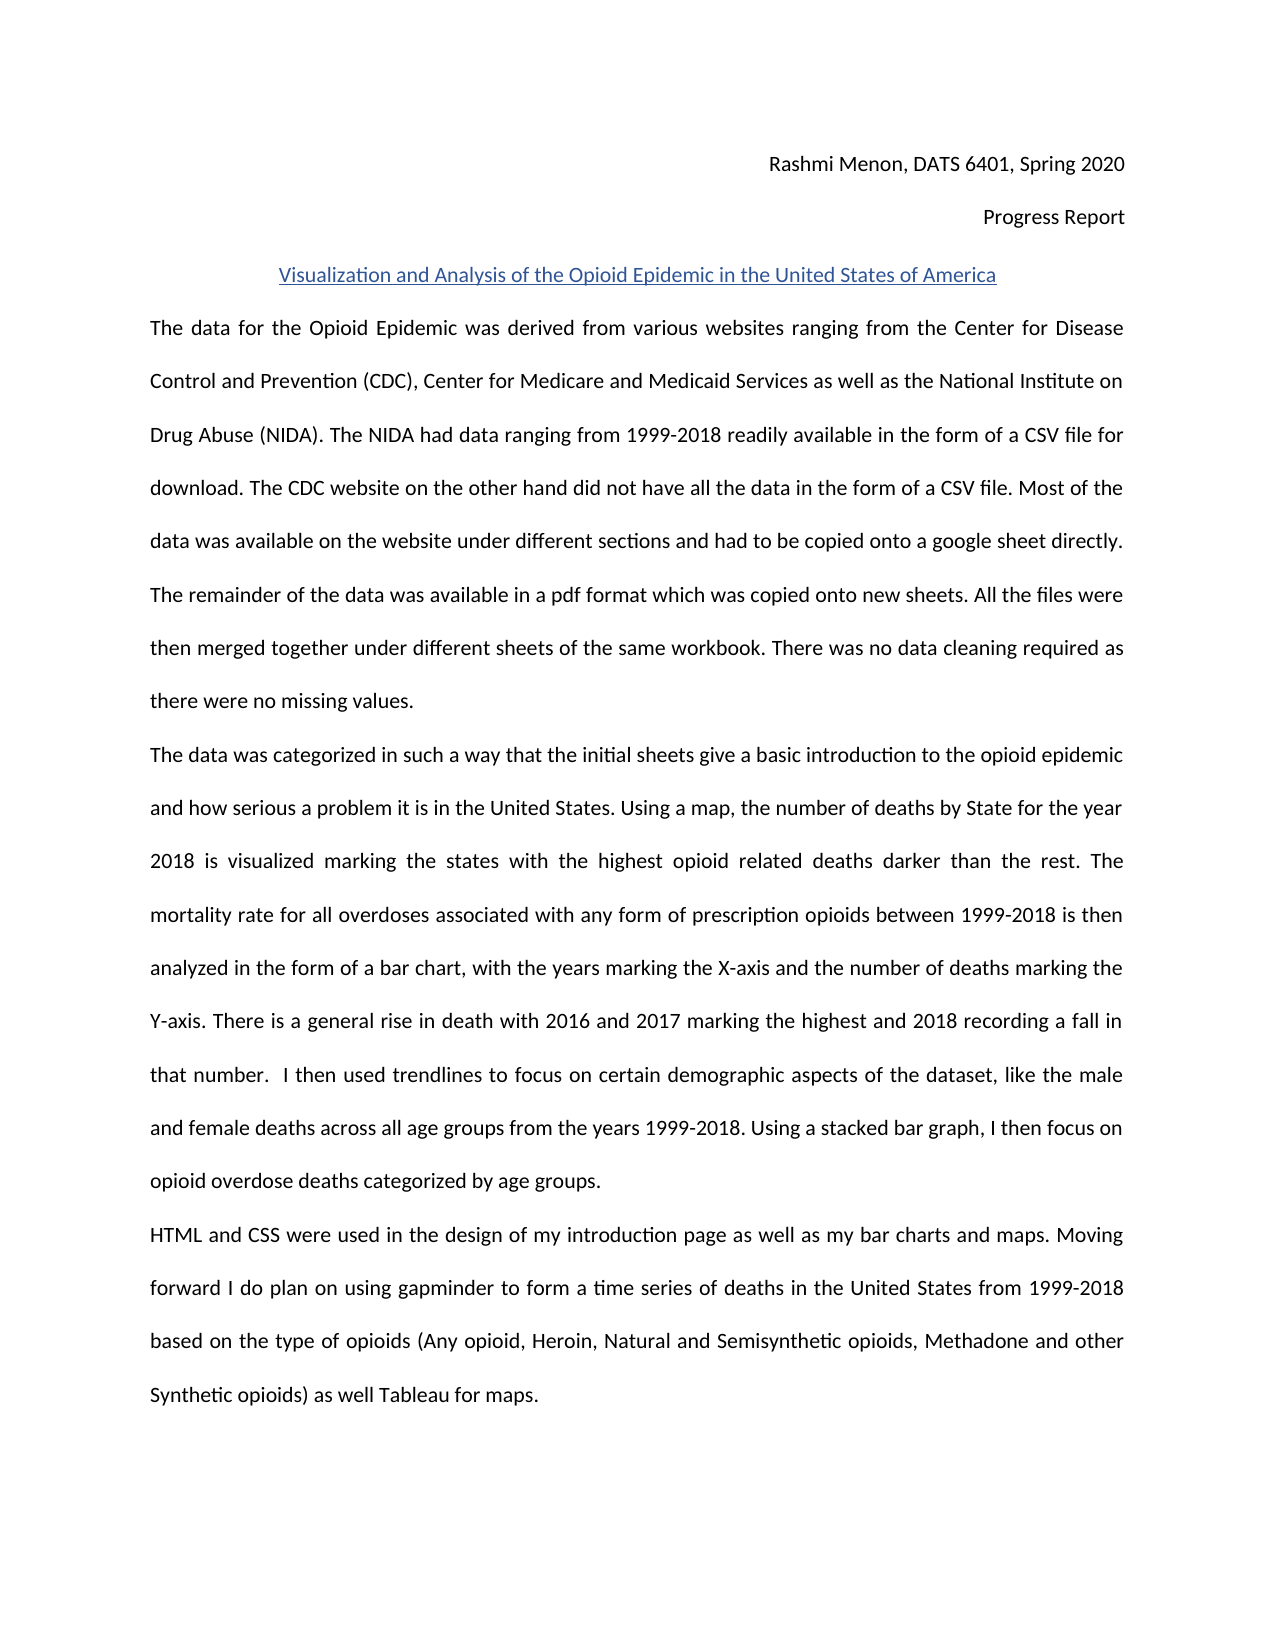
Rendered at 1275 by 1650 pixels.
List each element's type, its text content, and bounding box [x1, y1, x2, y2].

subtitle Visualization and Analysis of the Opioid Epidemic in the United States of America [150, 261, 1125, 287]
text Rashmi Menon, DATS 6401, Spring 2020 [150, 150, 1125, 177]
text The data was categorized in such a way that the initial sheets give a basic introduction to the opioid epidemic and how serious a problem it is in the United States. Using a map, the number of deaths by State for the year 2018 is visualized marking the states with the highest opioid related deaths darker than the rest. The mortality rate for all overdoses associated with any form of prescription opioids between 1999-2018 is then analyzed in the form of a bar chart, with the years marking the X-axis and the number of deaths marking the Y-axis. There is a general rise in death with 2016 and 2017 marking the highest and 2018 recording a fall in that number. I then used trendlines to focus on certain demographic aspects of the dataset, like the male and female deaths across all age groups from the years 1999-2018. Using a stacked bar graph, I then focus on opioid overdose deaths categorized by age groups. [150, 741, 1125, 1194]
text Progress Report [150, 203, 1125, 230]
text HTML and CSS were used in the design of my introduction page as well as my bar charts and maps. Moving forward I do plan on using gapminder to form a time series of deaths in the United States from 1999-2018 based on the type of opioids (Any opioid, Heroin, Natural and Semisynthetic opioids, Methadone and other Synthetic opioids) as well Tableau for maps. [150, 1221, 1125, 1407]
text The data for the Opioid Epidemic was derived from various websites ranging from the Center for Disease Control and Prevention (CDC), Center for Medicare and Medicaid Services as well as the National Institute on Drug Abuse (NIDA). The NIDA had data ranging from 1999-2018 readily available in the form of a CSV file for download. The CDC website on the other hand did not have all the data in the form of a CSV file. Most of the data was available on the website under different sections and had to be copied onto a google sheet directly. The remainder of the data was available in a pdf format which was copied onto new sheets. All the files were then merged together under different sheets of the same workbook. There was no data cleaning required as there were no missing values. [150, 314, 1125, 714]
